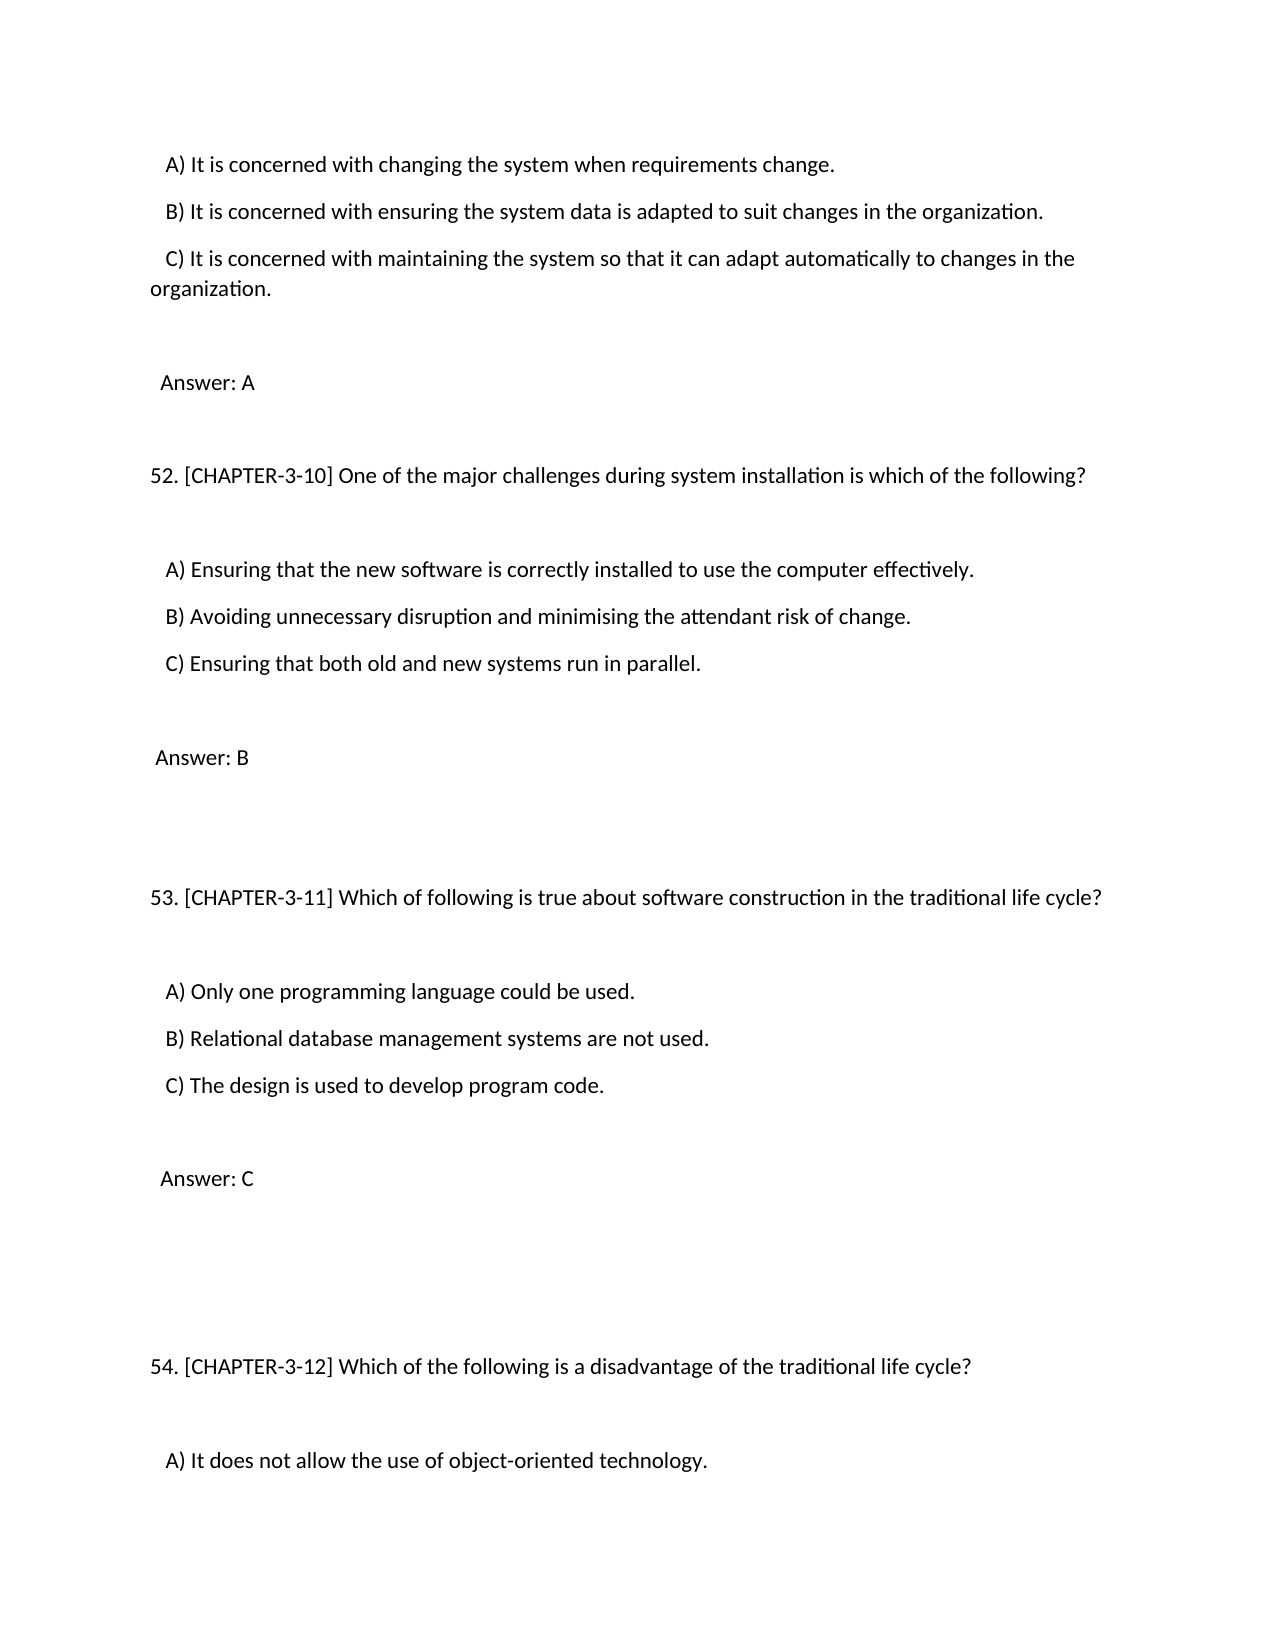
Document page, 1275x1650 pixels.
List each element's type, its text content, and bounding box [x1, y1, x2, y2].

text C) It is concerned with maintaining the system so that it can adapt automatically to changes in the organization. [150, 244, 1125, 302]
text B) It is concerned with ensuring the system data is adapted to suit changes in the organization. [150, 197, 1125, 225]
text Answer: A [150, 368, 1125, 396]
text 52. [CHAPTER-3-10] One of the major challenges during system installation is which of the following? [150, 461, 1125, 489]
text Answer: B [150, 743, 1125, 771]
text 54. [CHAPTER-3-12] Which of the following is a disadvantage of the traditional life cycle? [150, 1352, 1125, 1380]
text B) Avoiding unnecessary disruption and minimising the attendant risk of change. [150, 602, 1125, 630]
text C) Ensuring that both old and new systems run in parallel. [150, 649, 1125, 677]
text 53. [CHAPTER-3-11] Which of following is true about software construction in the traditional life cycle? [150, 883, 1125, 911]
text Answer: C [150, 1164, 1125, 1193]
text B) Relational database management systems are not used. [150, 1024, 1125, 1052]
text A) It is concerned with changing the system when requirements change. [150, 150, 1125, 178]
text A) Only one programming language could be used. [150, 977, 1125, 1005]
text C) The design is used to develop program code. [150, 1071, 1125, 1099]
text A) It does not allow the use of object-oriented technology. [150, 1446, 1125, 1474]
text A) Ensuring that the new software is correctly installed to use the computer effectively. [150, 555, 1125, 583]
